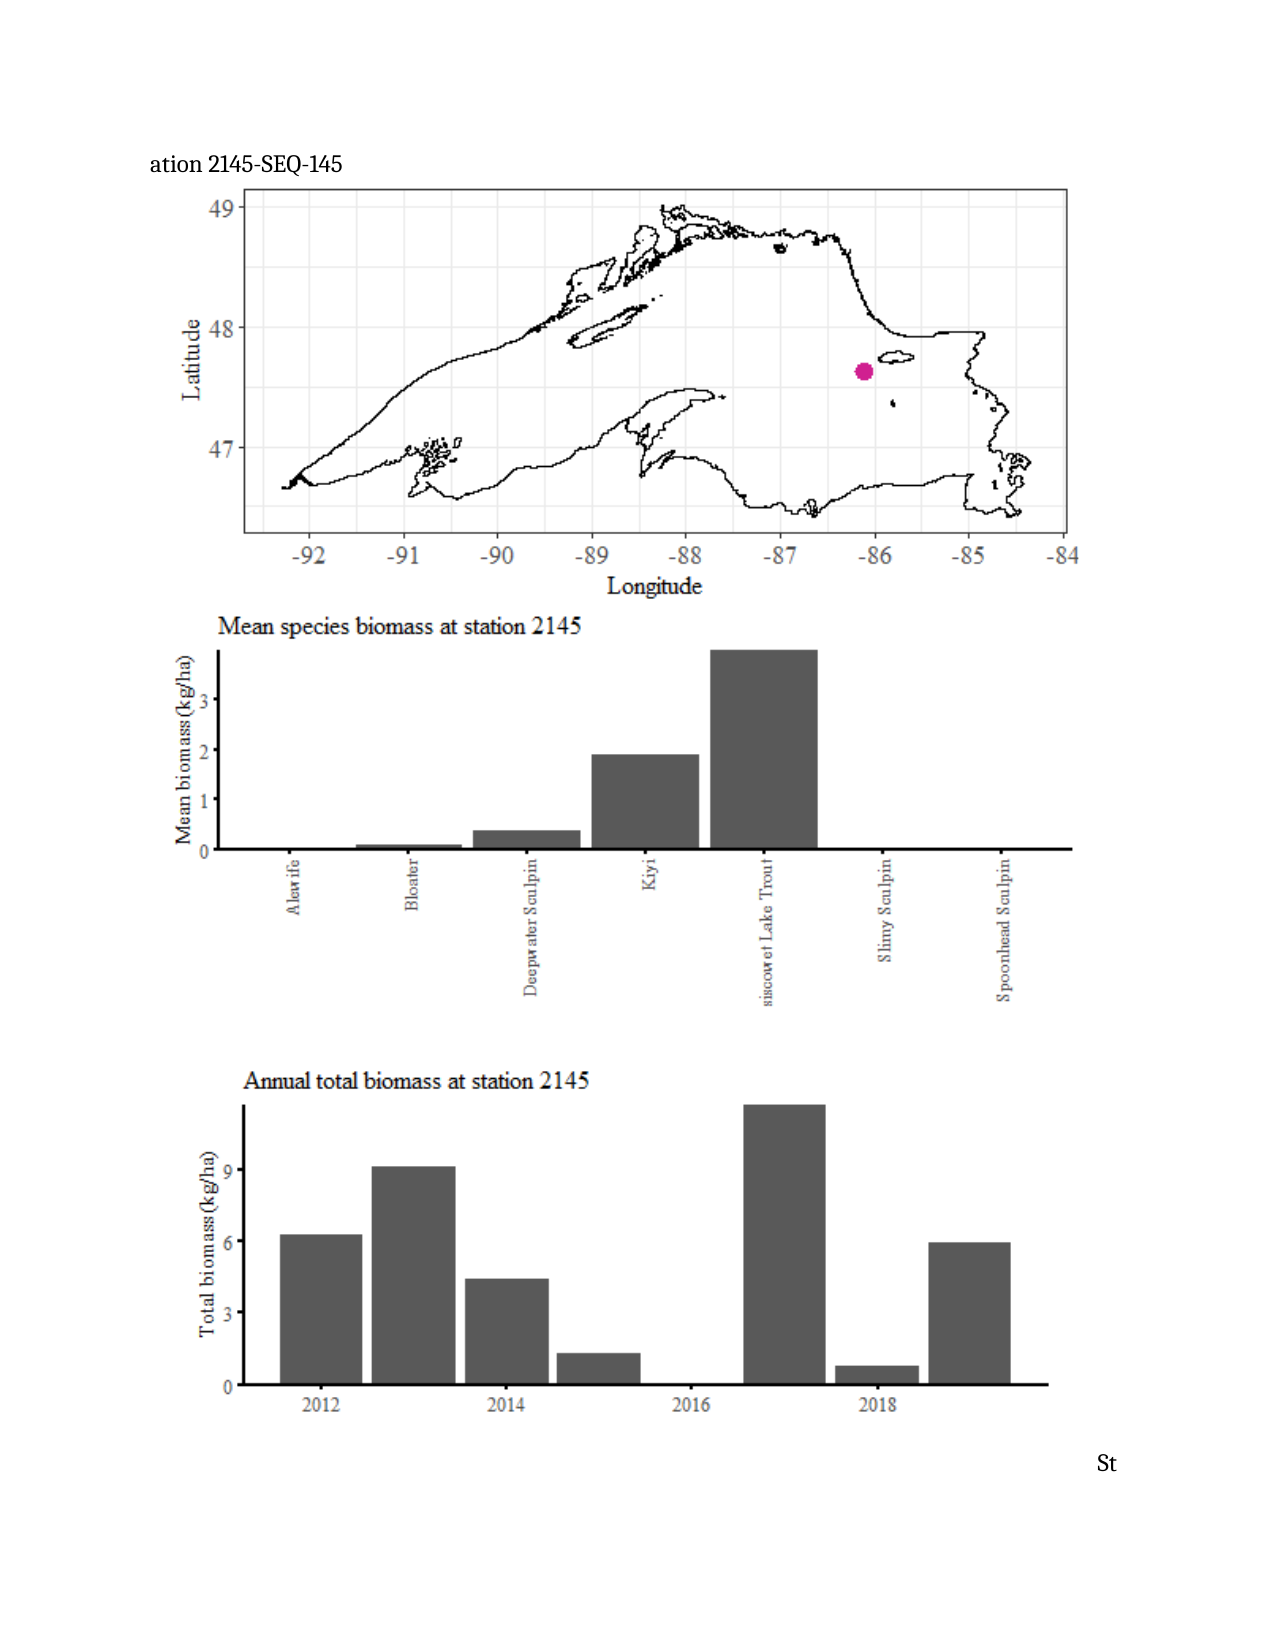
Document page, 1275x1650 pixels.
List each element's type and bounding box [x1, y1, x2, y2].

picture [168, 178, 1079, 1472]
